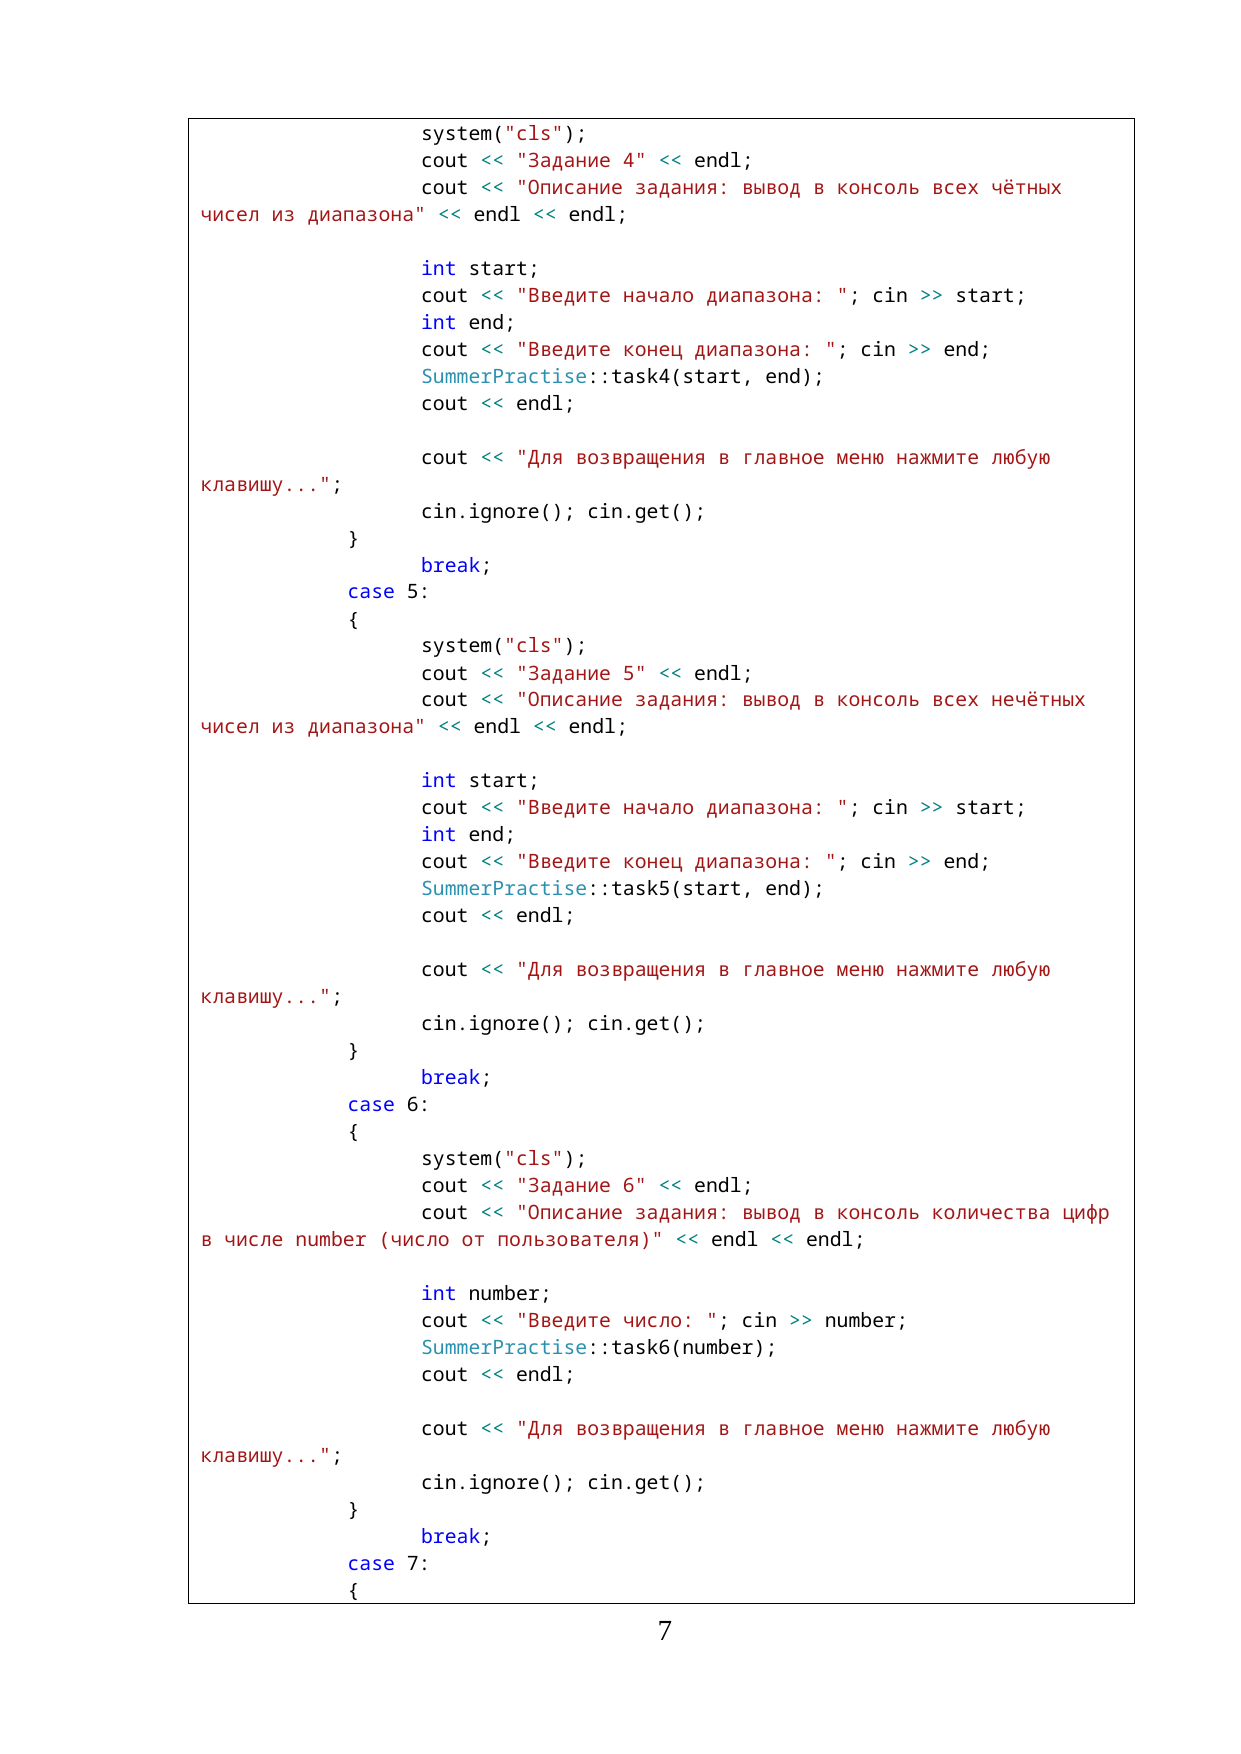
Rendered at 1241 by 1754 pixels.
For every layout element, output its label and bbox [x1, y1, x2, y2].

table_header [189, 119, 1134, 1603]
